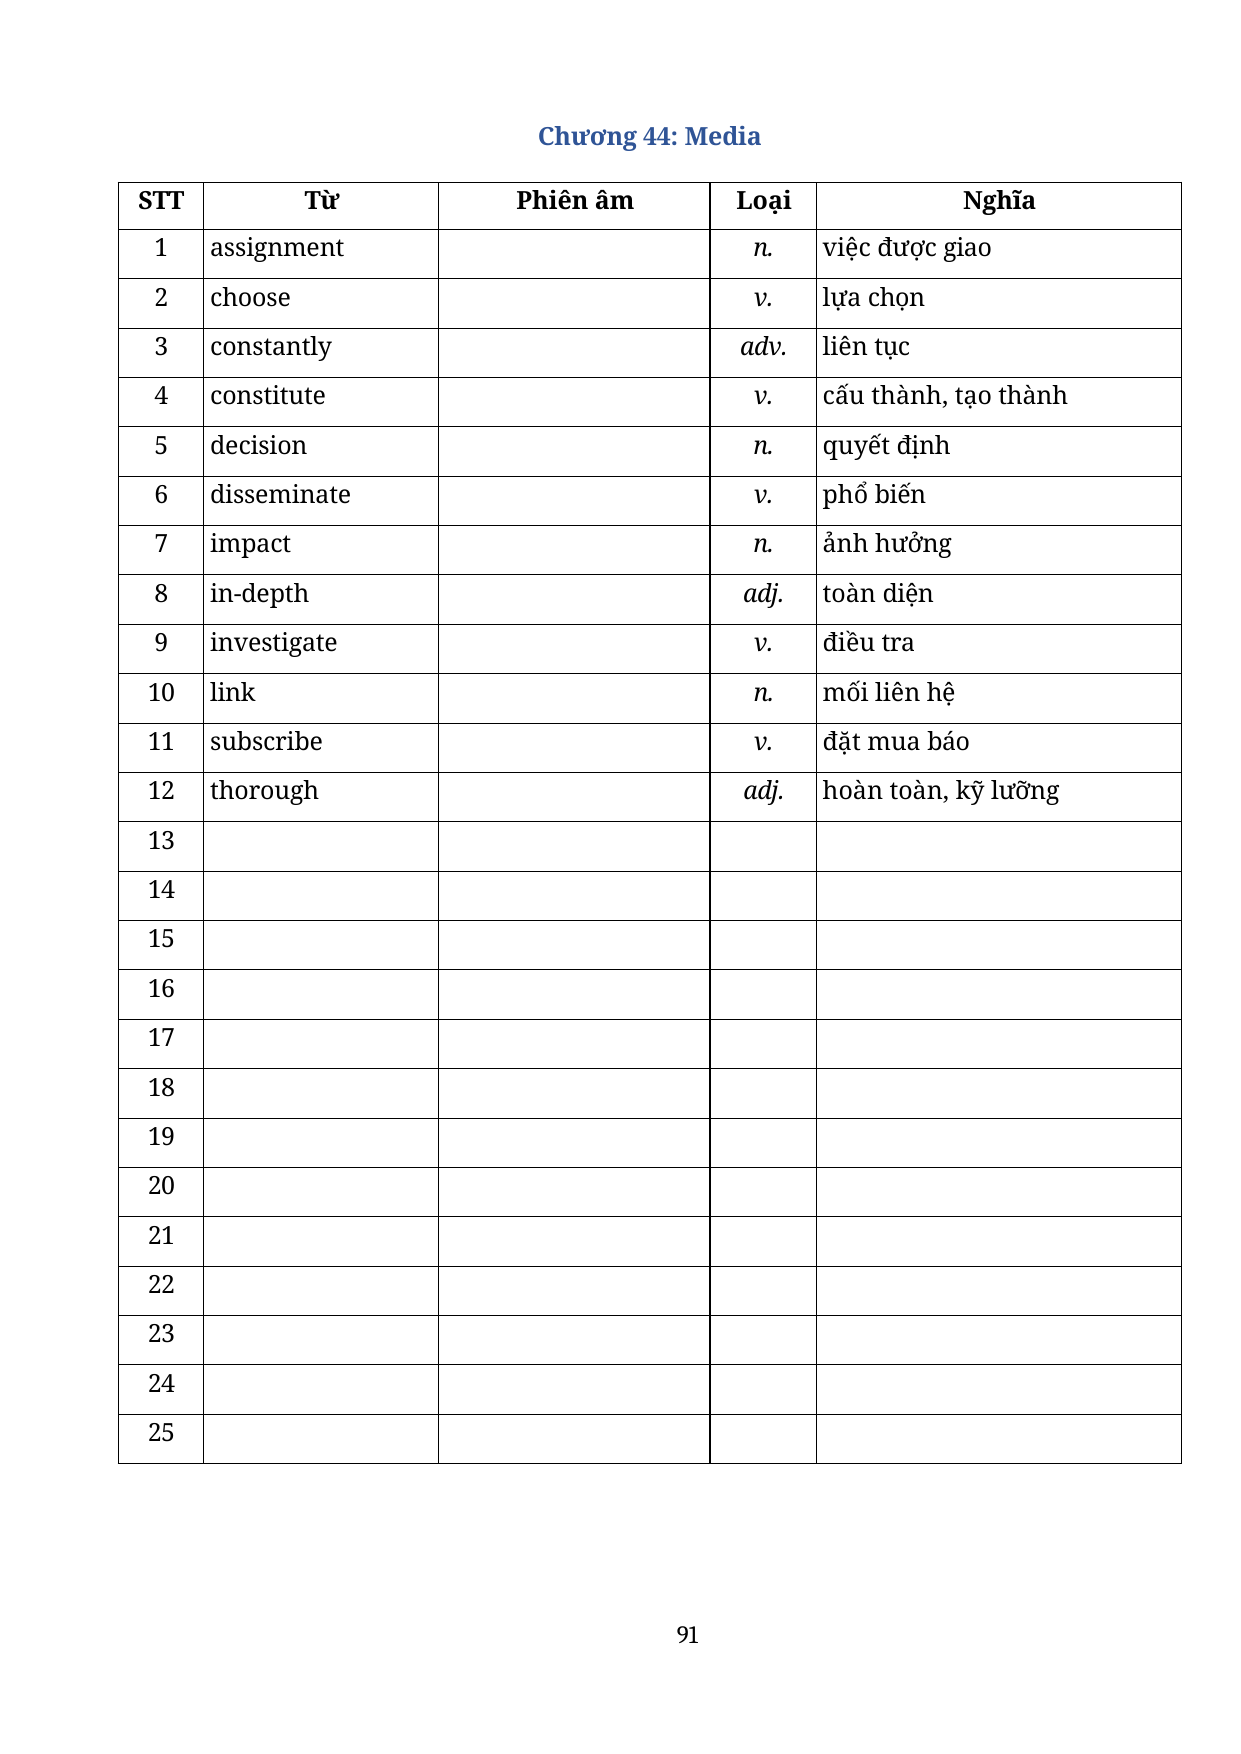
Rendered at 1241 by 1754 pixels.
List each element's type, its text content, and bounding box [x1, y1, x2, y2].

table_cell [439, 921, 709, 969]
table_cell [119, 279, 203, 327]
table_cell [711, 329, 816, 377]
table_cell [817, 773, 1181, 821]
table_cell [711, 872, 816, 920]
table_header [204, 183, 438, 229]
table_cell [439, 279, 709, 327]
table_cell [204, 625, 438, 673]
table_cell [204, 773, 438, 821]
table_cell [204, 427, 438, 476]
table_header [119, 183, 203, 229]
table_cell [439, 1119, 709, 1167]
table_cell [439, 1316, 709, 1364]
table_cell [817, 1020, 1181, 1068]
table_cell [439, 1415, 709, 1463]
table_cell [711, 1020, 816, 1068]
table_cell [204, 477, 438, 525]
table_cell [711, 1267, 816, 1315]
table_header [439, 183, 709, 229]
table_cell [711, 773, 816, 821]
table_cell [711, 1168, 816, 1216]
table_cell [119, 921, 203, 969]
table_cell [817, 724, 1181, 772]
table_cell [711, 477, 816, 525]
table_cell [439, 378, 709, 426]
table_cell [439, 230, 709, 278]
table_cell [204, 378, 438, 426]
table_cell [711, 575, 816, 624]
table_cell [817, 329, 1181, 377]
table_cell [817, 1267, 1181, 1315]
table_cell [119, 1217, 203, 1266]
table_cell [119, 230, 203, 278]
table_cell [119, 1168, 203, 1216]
subtitle Media [118, 118, 1181, 152]
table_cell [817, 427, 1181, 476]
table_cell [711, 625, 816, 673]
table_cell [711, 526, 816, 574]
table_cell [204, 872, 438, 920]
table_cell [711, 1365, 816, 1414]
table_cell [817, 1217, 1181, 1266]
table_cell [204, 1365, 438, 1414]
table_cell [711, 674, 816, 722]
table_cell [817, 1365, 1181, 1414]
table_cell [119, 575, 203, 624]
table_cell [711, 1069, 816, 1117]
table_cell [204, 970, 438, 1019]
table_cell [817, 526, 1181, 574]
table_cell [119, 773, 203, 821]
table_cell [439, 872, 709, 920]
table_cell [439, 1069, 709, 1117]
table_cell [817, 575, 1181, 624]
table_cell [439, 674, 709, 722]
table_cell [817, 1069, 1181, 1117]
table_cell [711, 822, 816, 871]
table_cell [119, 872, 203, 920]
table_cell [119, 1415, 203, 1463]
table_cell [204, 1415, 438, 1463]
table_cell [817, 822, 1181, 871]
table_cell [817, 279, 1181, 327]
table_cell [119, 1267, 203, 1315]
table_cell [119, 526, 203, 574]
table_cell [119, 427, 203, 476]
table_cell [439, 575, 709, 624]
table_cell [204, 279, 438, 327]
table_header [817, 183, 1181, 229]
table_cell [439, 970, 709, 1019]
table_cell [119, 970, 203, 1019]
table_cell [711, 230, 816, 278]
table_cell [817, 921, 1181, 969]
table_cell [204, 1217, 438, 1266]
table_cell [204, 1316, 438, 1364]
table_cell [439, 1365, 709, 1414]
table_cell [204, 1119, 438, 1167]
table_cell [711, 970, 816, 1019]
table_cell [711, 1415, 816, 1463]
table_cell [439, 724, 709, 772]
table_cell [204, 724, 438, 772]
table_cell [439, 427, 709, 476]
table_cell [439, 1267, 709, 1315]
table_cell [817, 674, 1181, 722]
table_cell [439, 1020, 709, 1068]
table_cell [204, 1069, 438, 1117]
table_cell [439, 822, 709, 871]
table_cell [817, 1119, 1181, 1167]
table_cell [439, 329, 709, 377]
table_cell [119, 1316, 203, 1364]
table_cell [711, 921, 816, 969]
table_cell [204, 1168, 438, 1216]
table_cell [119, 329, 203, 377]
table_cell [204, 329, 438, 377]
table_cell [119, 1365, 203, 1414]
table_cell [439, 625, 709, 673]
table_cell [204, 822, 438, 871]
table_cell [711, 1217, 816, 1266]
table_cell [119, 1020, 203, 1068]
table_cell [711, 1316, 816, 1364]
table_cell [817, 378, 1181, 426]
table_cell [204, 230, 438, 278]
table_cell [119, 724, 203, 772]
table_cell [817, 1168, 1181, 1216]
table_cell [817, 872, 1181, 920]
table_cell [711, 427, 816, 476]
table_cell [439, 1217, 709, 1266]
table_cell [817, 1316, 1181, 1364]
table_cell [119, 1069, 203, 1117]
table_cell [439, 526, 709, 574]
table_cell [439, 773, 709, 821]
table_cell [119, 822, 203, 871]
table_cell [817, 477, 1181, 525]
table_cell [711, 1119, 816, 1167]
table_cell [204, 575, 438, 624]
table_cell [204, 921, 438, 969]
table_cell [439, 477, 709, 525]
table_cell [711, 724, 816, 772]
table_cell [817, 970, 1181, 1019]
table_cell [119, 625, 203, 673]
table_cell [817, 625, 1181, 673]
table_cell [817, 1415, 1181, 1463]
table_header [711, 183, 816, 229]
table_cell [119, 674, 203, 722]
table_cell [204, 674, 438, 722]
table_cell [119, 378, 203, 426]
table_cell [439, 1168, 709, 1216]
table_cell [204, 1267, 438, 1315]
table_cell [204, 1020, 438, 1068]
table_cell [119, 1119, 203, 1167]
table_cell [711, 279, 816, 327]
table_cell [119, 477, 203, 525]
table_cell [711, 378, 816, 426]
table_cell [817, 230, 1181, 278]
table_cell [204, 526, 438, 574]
